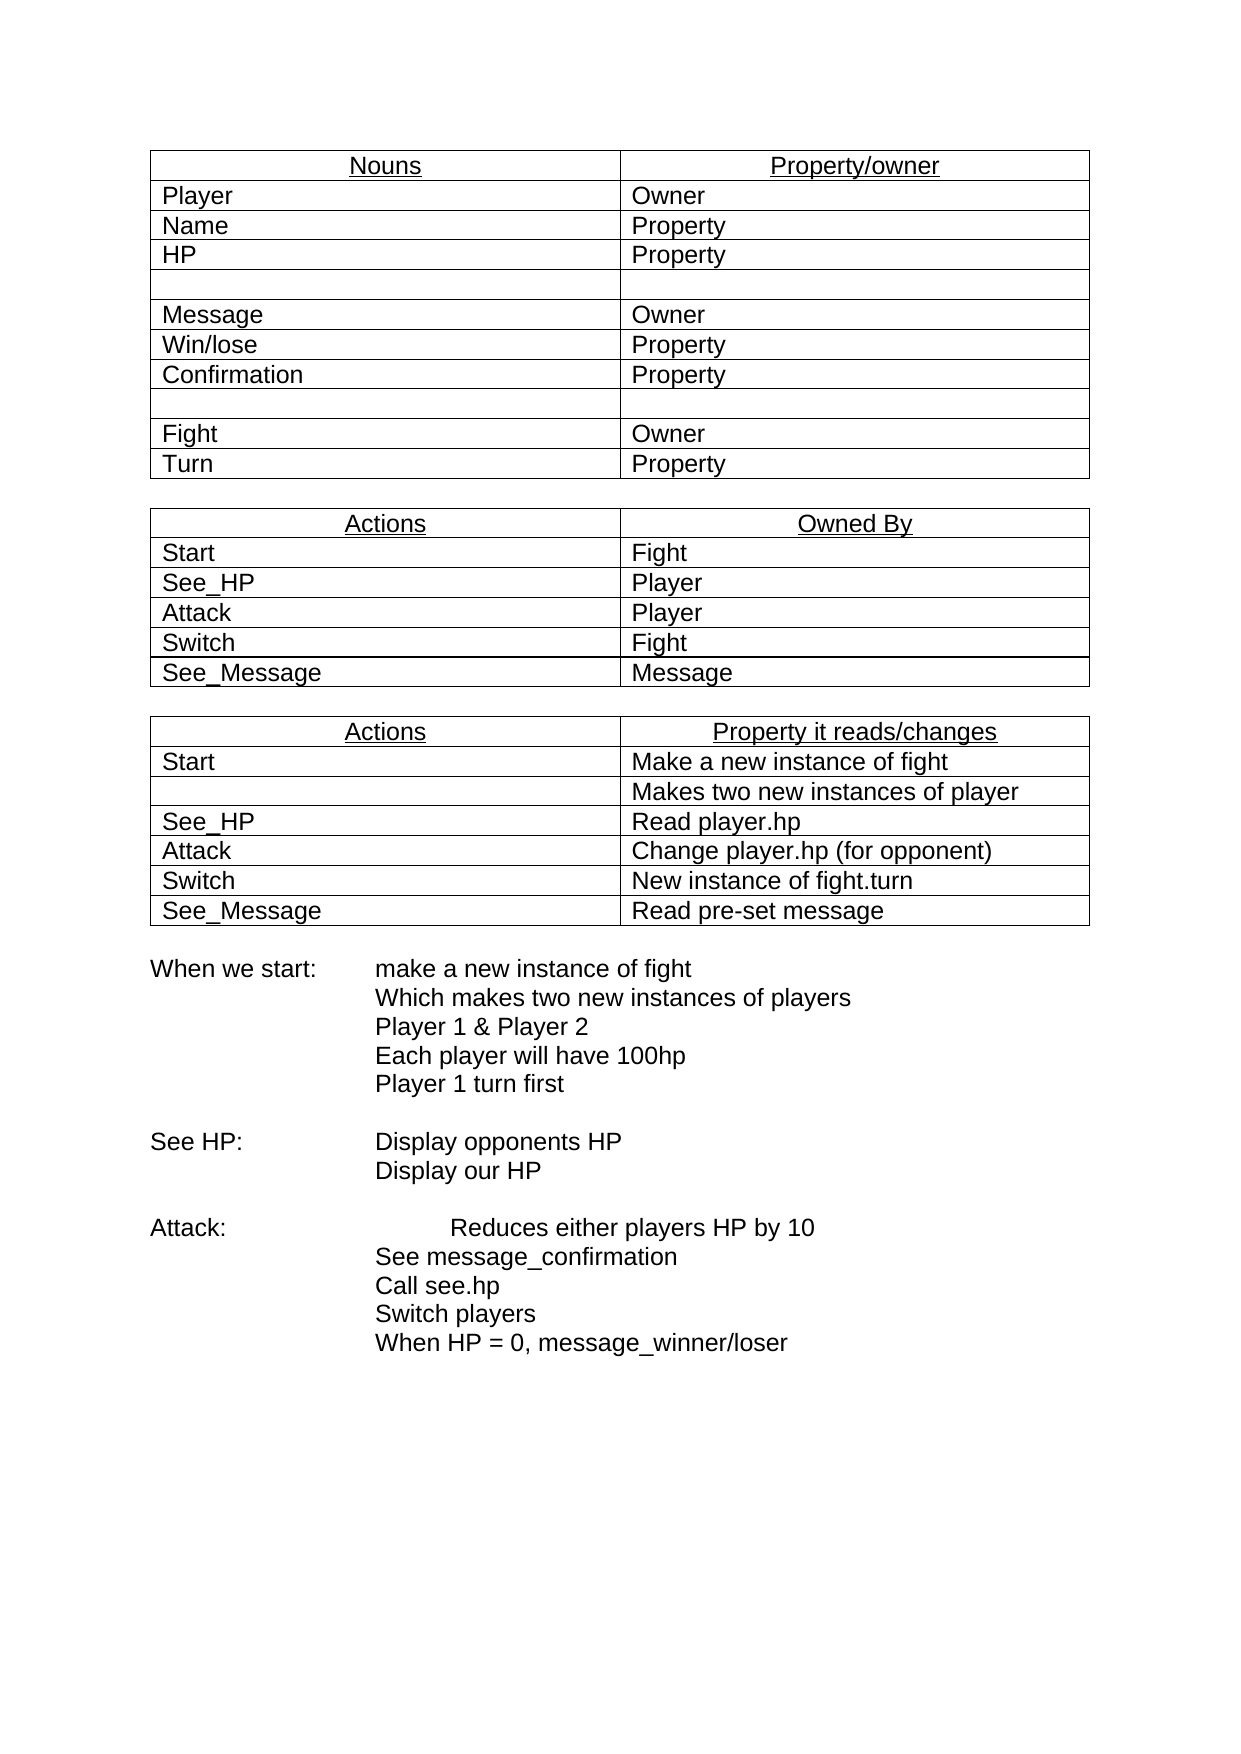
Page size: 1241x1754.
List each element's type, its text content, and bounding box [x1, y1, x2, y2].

table_cell Read player.hp [621, 806, 1089, 835]
table_cell [151, 389, 620, 418]
table_cell Player [151, 181, 620, 209]
table_header Property it reads/changes [621, 717, 1089, 746]
table_cell [151, 270, 620, 299]
table_cell Make a new instance of fight [621, 747, 1089, 776]
text See message_confirmation [150, 1242, 1090, 1271]
table_header Actions [151, 509, 620, 537]
table_cell See_HP [151, 568, 620, 597]
table_cell Win/lose [151, 330, 620, 358]
table_cell Attack [151, 836, 620, 865]
text Player 1 & Player 2 [150, 1012, 1090, 1041]
table_cell See_HP [151, 806, 620, 835]
table_cell Property [621, 360, 1089, 388]
table_header Property/owner [621, 151, 1089, 180]
table_cell Message [151, 300, 620, 329]
table_cell Property [621, 330, 1089, 358]
table_cell Makes two new instances of player [621, 777, 1089, 805]
table_cell See_Message [151, 658, 620, 686]
table_cell Fight [621, 628, 1089, 656]
table_cell Name [151, 211, 620, 239]
table_cell Start [151, 747, 620, 776]
text Attack: Reduces either players HP by 10 [150, 1213, 1090, 1242]
table_cell Change player.hp (for opponent) [621, 836, 1089, 865]
table_header Actions [151, 717, 620, 746]
table_cell Switch [151, 628, 620, 656]
table_cell Turn [151, 449, 620, 478]
text When HP = 0, message_winner/loser [150, 1328, 1090, 1357]
table_cell Property [621, 449, 1089, 478]
text Player 1 turn first [150, 1069, 1090, 1098]
text See HP: Display opponents HP [150, 1127, 1090, 1156]
table_cell [621, 389, 1089, 418]
table_cell See_Message [151, 896, 620, 924]
table_cell Fight [621, 538, 1089, 567]
table_header Owned By [621, 509, 1089, 537]
table_cell [621, 270, 1089, 299]
text Switch players [150, 1299, 1090, 1328]
table_cell Switch [151, 866, 620, 895]
table_cell Property [621, 240, 1089, 269]
text Display our HP [150, 1156, 1090, 1184]
text When we start: make a new instance of fight [150, 954, 1090, 983]
table_cell Confirmation [151, 360, 620, 388]
text Each player will have 100hp [150, 1041, 1090, 1069]
table_cell [151, 777, 620, 805]
table_cell Start [151, 538, 620, 567]
table_cell Owner [621, 419, 1089, 448]
table_cell Message [621, 658, 1089, 686]
table_cell Player [621, 598, 1089, 627]
text Which makes two new instances of players [150, 983, 1090, 1012]
text Call see.hp [150, 1271, 1090, 1299]
table_cell HP [151, 240, 620, 269]
table_cell Owner [621, 300, 1089, 329]
table_cell Fight [151, 419, 620, 448]
table_cell Property [621, 211, 1089, 239]
table_cell Player [621, 568, 1089, 597]
table_header Nouns [151, 151, 620, 180]
table_cell New instance of fight.turn [621, 866, 1089, 895]
table_cell Owner [621, 181, 1089, 209]
table_cell Read pre-set message [621, 896, 1089, 924]
table_cell Attack [151, 598, 620, 627]
